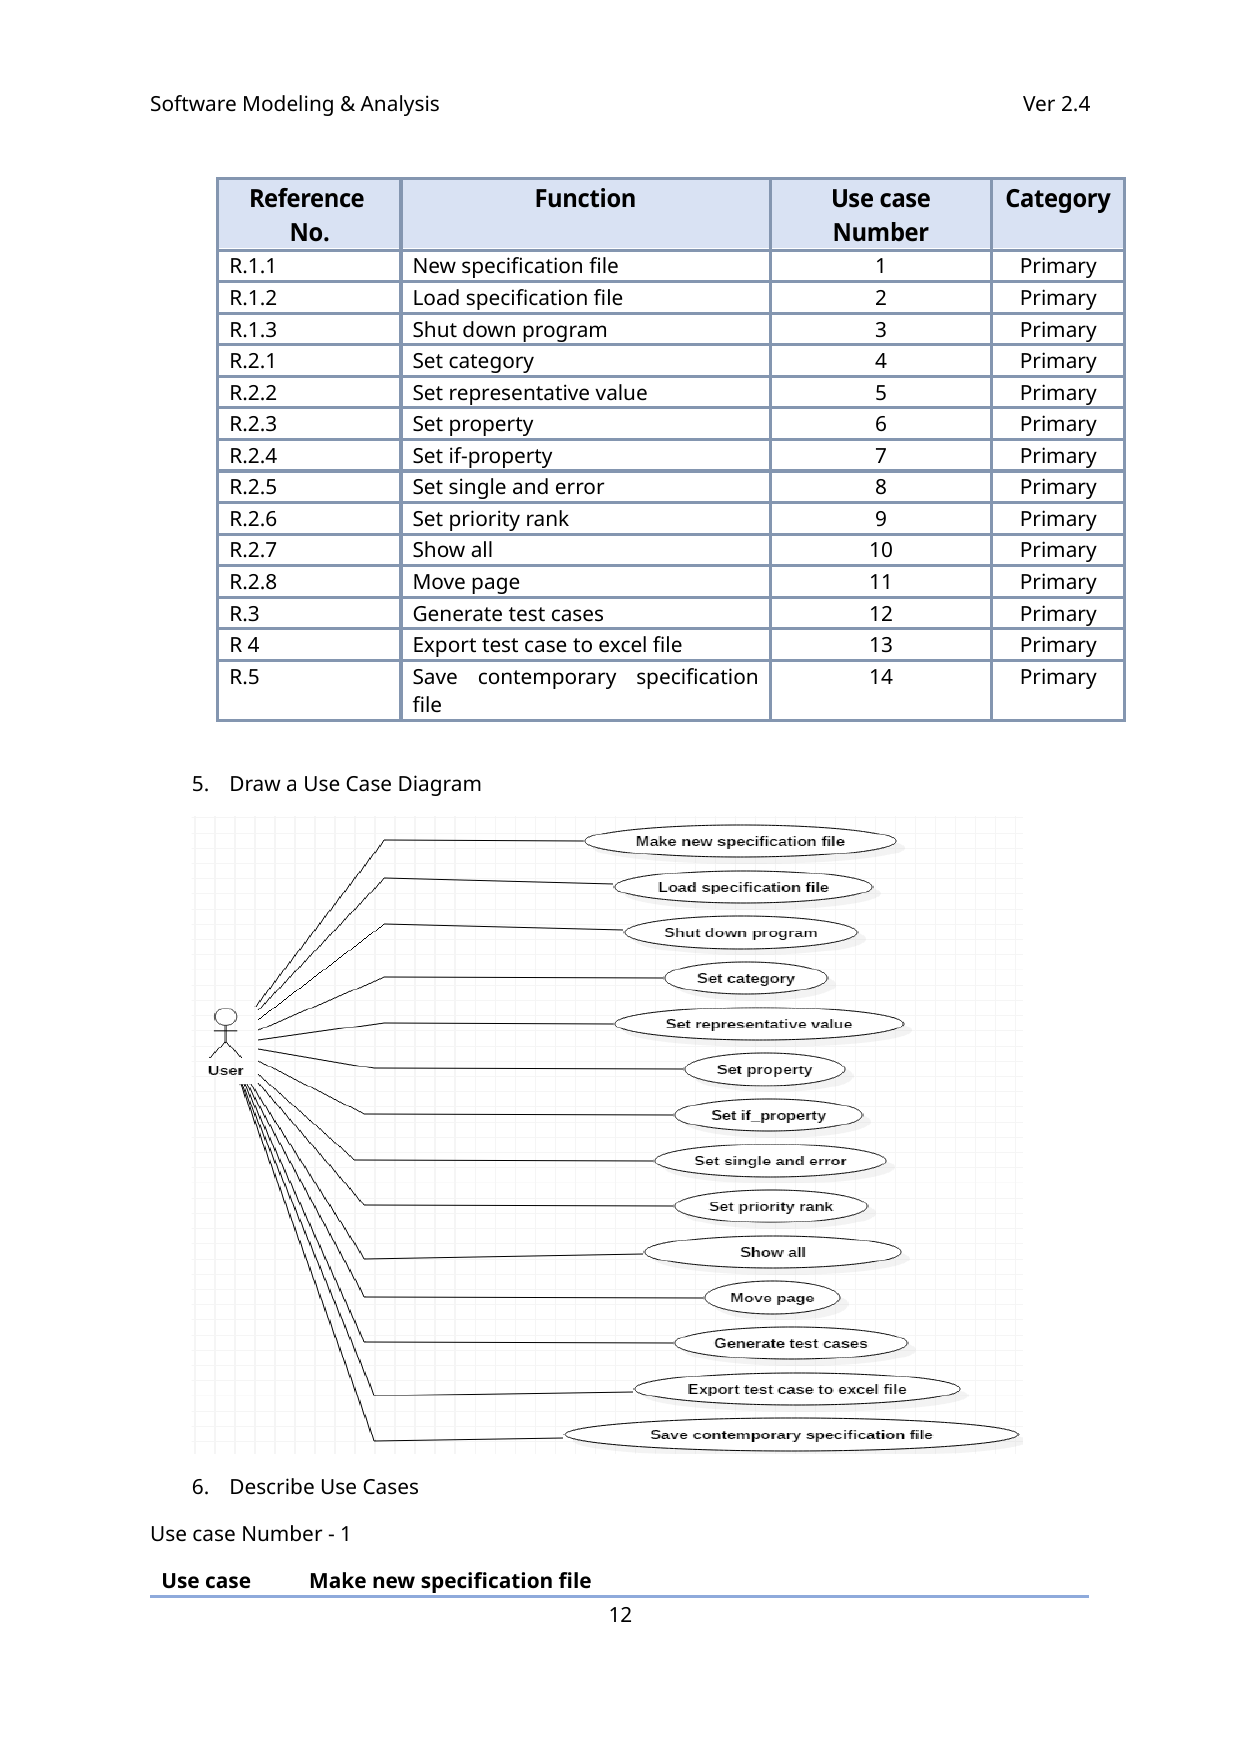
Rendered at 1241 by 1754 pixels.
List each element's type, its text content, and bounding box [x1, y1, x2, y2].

table_cell Set representative value [403, 378, 769, 406]
table_cell Primary [993, 346, 1123, 375]
table_cell 14 [772, 662, 990, 719]
table_cell Primary [993, 378, 1123, 406]
table_cell Set property [403, 409, 769, 438]
table_cell Primary [993, 315, 1123, 343]
table_cell Show all [403, 536, 769, 564]
table_cell R.3 [219, 599, 399, 627]
table_cell 6 [772, 409, 990, 438]
table_cell Primary [993, 283, 1123, 312]
table_cell 4 [772, 346, 990, 375]
table_cell 1 [772, 252, 990, 280]
table_cell Primary [993, 536, 1123, 564]
table_cell Primary [993, 252, 1123, 280]
table_cell Primary [993, 630, 1123, 659]
table_cell 9 [772, 504, 990, 532]
table_cell Primary [993, 441, 1123, 469]
text Use case Number - 1 [150, 1519, 1090, 1547]
table_cell R.2.4 [219, 441, 399, 469]
table_cell R.2.5 [219, 473, 399, 501]
table_cell Set priority rank [403, 504, 769, 532]
table_cell R.2.3 [219, 409, 399, 438]
table_header Function [403, 180, 769, 248]
table_cell Primary [993, 473, 1123, 501]
table_cell 11 [772, 567, 990, 596]
table_cell Primary [993, 662, 1123, 719]
table_cell Primary [993, 599, 1123, 627]
table_cell Primary [993, 567, 1123, 596]
table_cell 3 [772, 315, 990, 343]
table_cell R.1.1 [219, 252, 399, 280]
table_cell Set if-property [403, 441, 769, 469]
table_cell 13 [772, 630, 990, 659]
table_cell 8 [772, 473, 990, 501]
table_cell R.2.2 [219, 378, 399, 406]
table_header Use case [150, 1566, 298, 1595]
list Describe Use Cases [192, 1472, 1090, 1501]
table_cell Generate test cases [403, 599, 769, 627]
table_cell 12 [772, 599, 990, 627]
table_header Reference No. [219, 180, 399, 248]
table_cell Move page [403, 567, 769, 596]
table_cell R.1.2 [219, 283, 399, 312]
table_cell 2 [772, 283, 990, 312]
table_cell R.2.7 [219, 536, 399, 564]
table_cell Load specification file [403, 283, 769, 312]
table_header Category [993, 180, 1123, 248]
list Draw a Use Case Diagram [192, 769, 1090, 798]
table_cell 5 [772, 378, 990, 406]
table_cell Save contemporary specification file [403, 662, 769, 719]
table_cell R.2.6 [219, 504, 399, 532]
table_cell Shut down program [403, 315, 769, 343]
table_cell 10 [772, 536, 990, 564]
table_cell New specification file [403, 252, 769, 280]
table_cell R.1.3 [219, 315, 399, 343]
table_cell Set category [403, 346, 769, 375]
table_cell R.5 [219, 662, 399, 719]
table_cell R.2.8 [219, 567, 399, 596]
table_cell Primary [993, 409, 1123, 438]
picture [191, 816, 1023, 1454]
table_cell Primary [993, 504, 1123, 532]
table_cell R 4 [219, 630, 399, 659]
table_cell Export test case to excel file [403, 630, 769, 659]
table_cell 7 [772, 441, 990, 469]
table_cell R.2.1 [219, 346, 399, 375]
table_cell Set single and error [403, 473, 769, 501]
table_header Make new specification file [298, 1566, 1089, 1595]
table_header Use case Number [772, 180, 990, 248]
